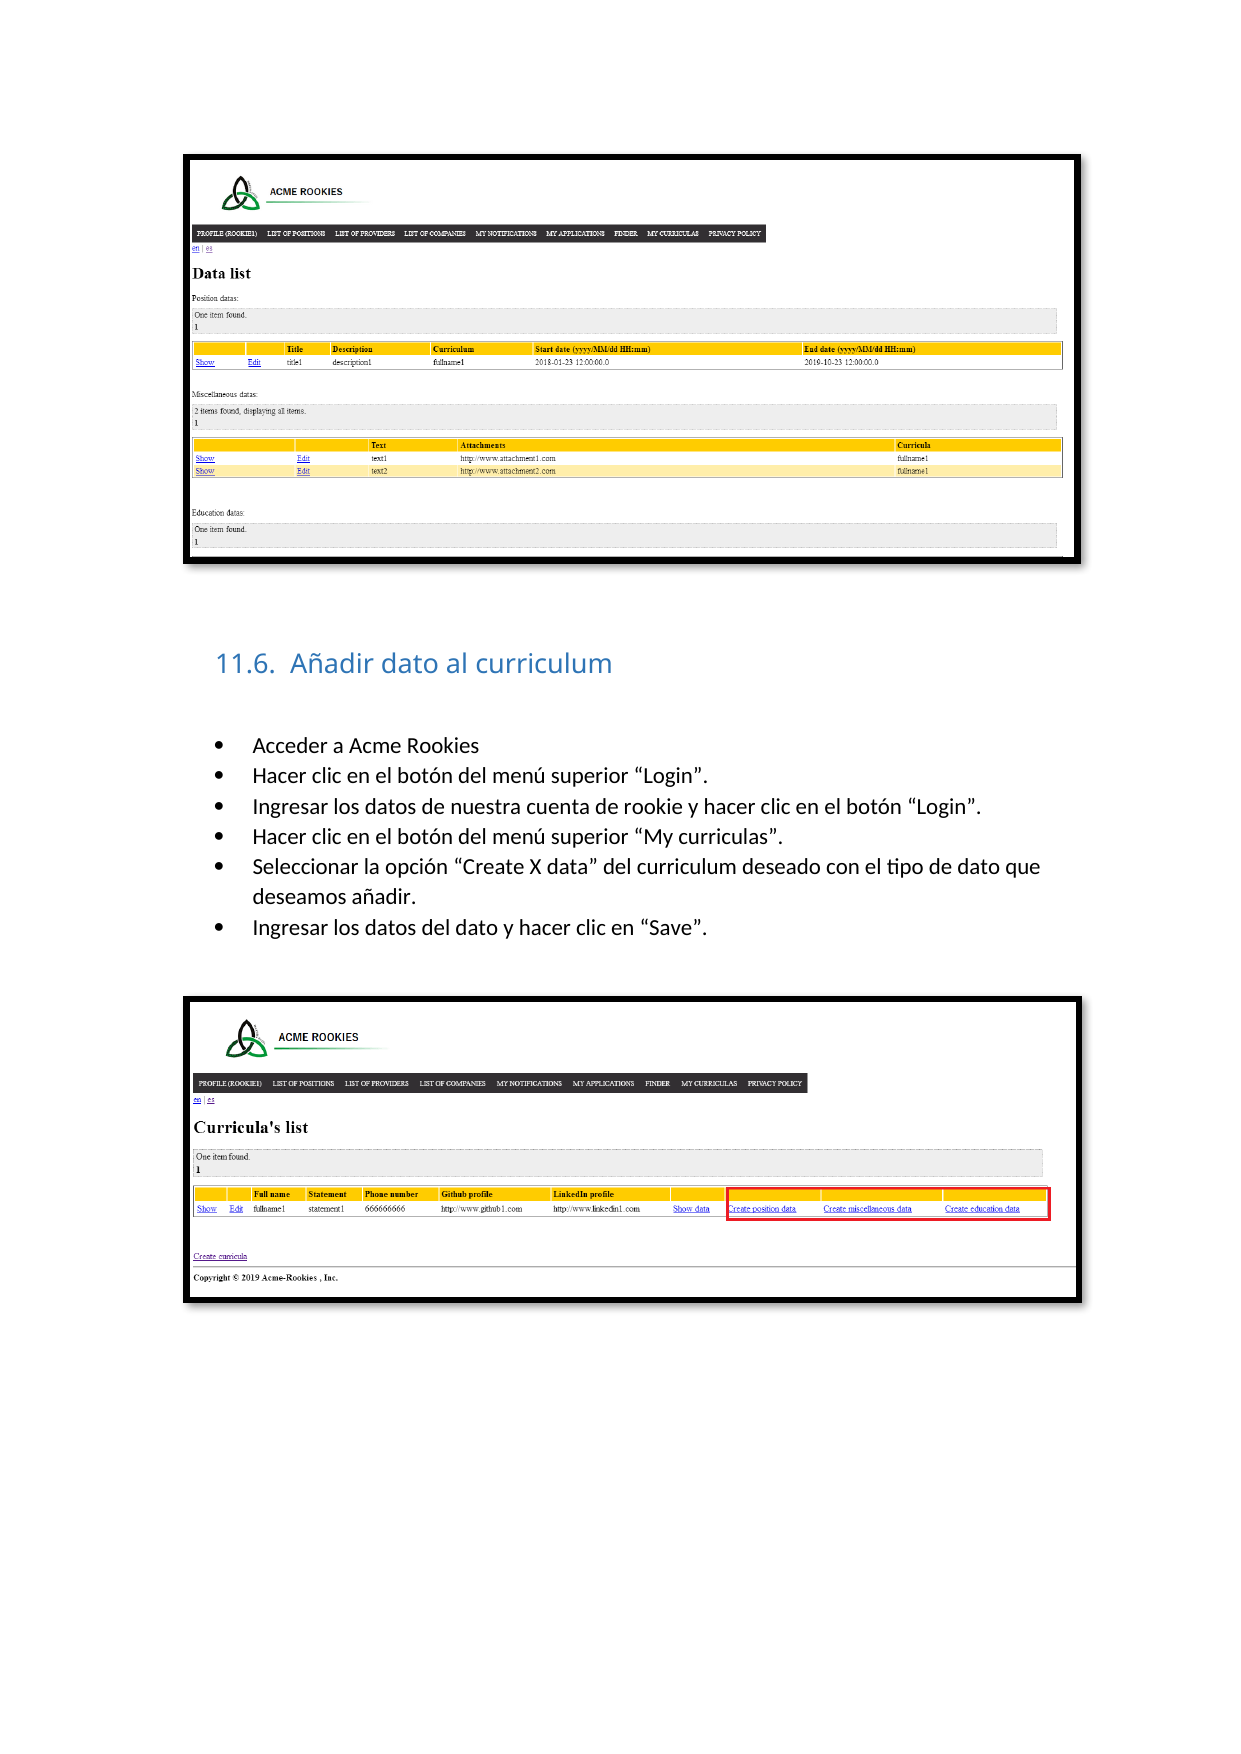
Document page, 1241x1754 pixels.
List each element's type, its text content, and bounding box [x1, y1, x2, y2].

subtitle Añadir dato al curriculum [215, 645, 1063, 682]
picture [190, 1002, 1076, 1297]
list Hacer clic en el botón del menú superior “Login”. [215, 762, 1063, 789]
picture [190, 160, 1074, 557]
list Ingresar los datos de nuestra cuenta de rookie y hacer clic en el botón “Login”. [215, 792, 1063, 820]
list Seleccionar la opción “Create X data” del curriculum deseado con el tipo de dato que deseamos añadir. [215, 852, 1063, 910]
list Ingresar los datos del dato y hacer clic en “Save”. [215, 913, 1063, 941]
list Hacer clic en el botón del menú superior “My curriculas”. [215, 822, 1063, 850]
list Acceder a Acme Rookies [215, 731, 1063, 759]
